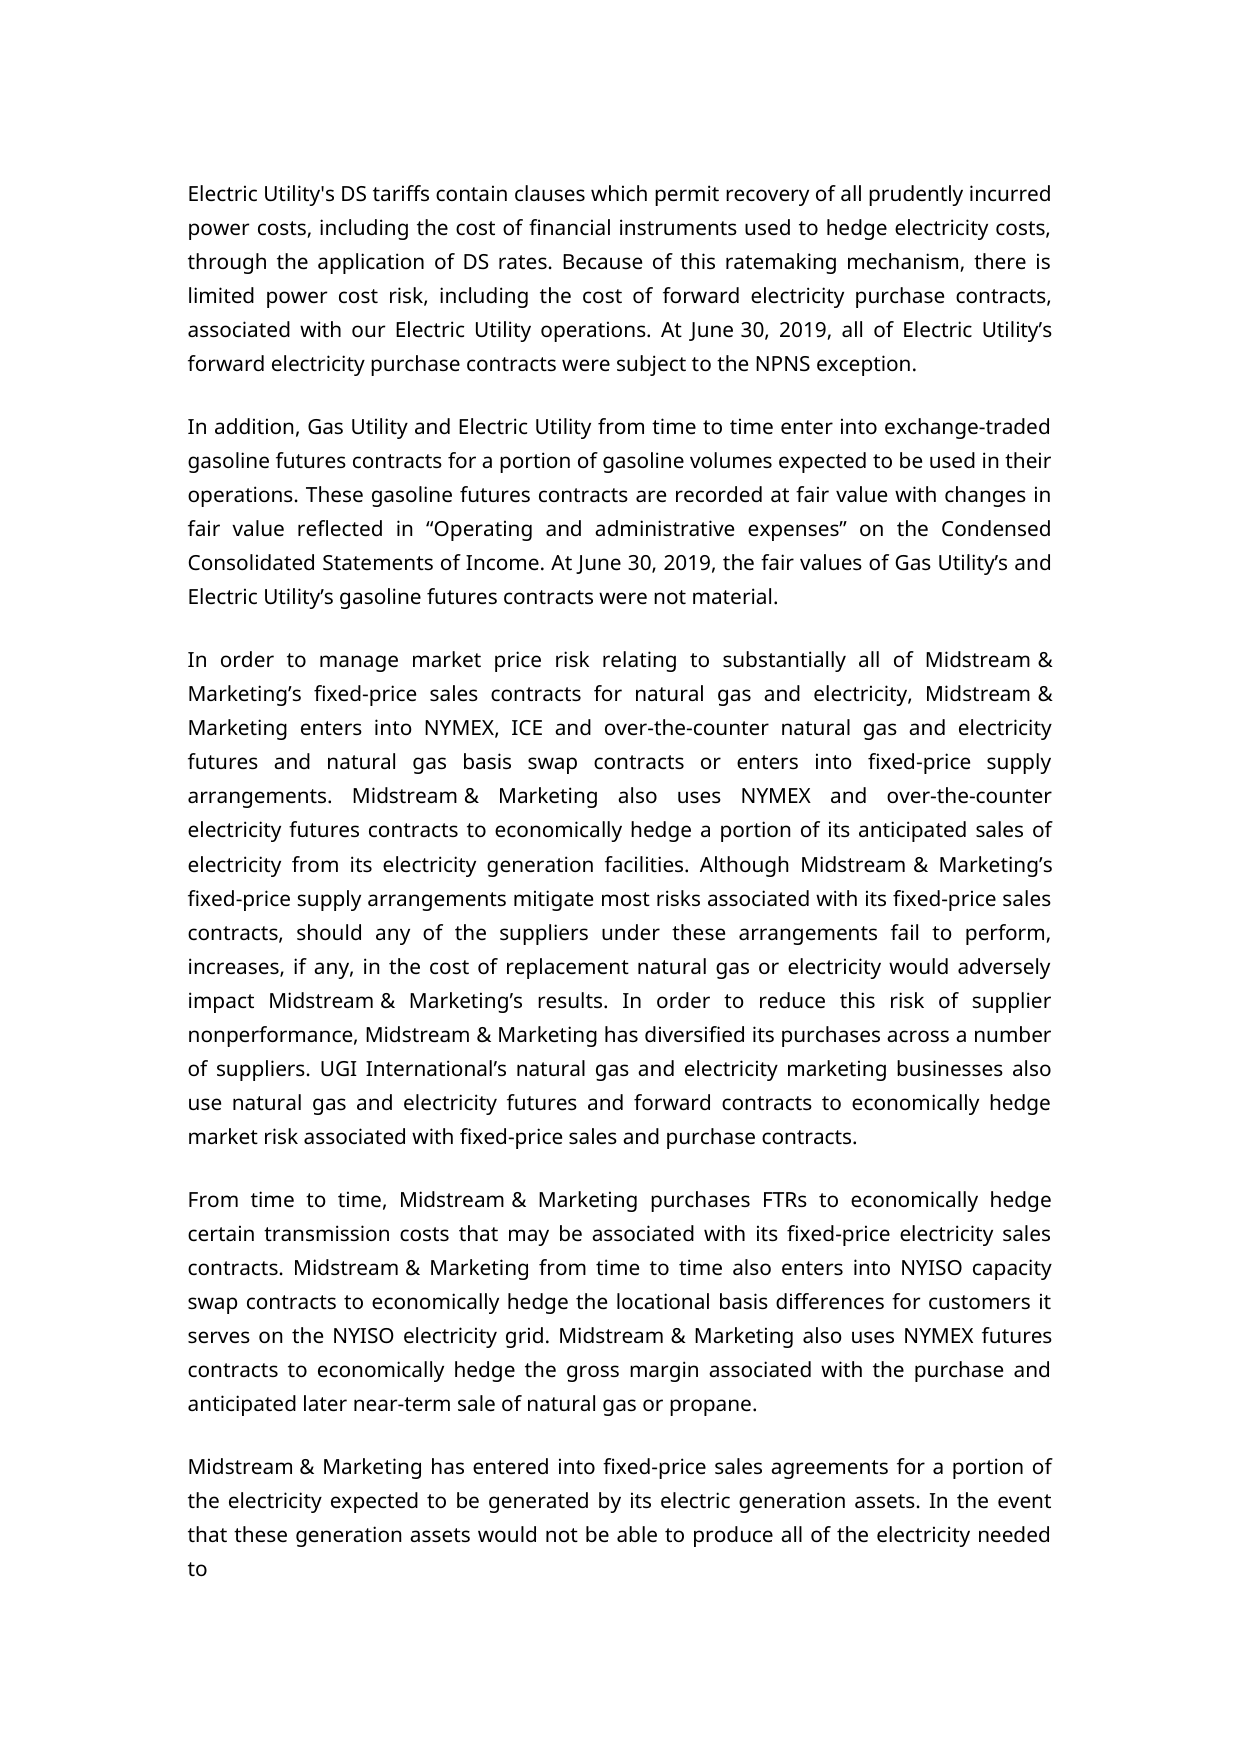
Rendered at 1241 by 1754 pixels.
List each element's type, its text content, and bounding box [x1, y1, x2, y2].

text In order to manage market price risk relating to substantially all of Midstream & Marketing’s fixed-price sales contracts for natural gas and electricity, Midstream & Marketing enters into NYMEX, ICE and over-the-counter natural gas and electricity futures and natural gas basis swap contracts or enters into fixed-price supply arrangements. Midstream & Marketing also uses NYMEX and over-the-counter electricity futures contracts to economically hedge a portion of its anticipated sales of electricity from its electricity generation facilities. Although Midstream & Marketing’s fixed-price supply arrangements mitigate most risks associated with its fixed-price sales contracts, should any of the suppliers under these arrangements fail to perform, increases, if any, in the cost of replacement natural gas or electricity would adversely impact Midstream & Marketing’s results. In order to reduce this risk of supplier nonperformance, Midstream & Marketing has diversified its purchases across a number of suppliers. UGI International’s natural gas and electricity marketing businesses also use natural gas and electricity futures and forward contracts to economically hedge market risk associated with fixed-price sales and purchase contracts. [187, 645, 1053, 1151]
text In addition, Gas Utility and Electric Utility from time to time enter into exchange-traded gasoline futures contracts for a portion of gasoline volumes expected to be used in their operations. These gasoline futures contracts are recorded at fair value with changes in fair value reflected in “Operating and administrative expenses” on the Condensed Consolidated Statements of Income. At June 30, 2019, the fair values of Gas Utility’s and Electric Utility’s gasoline futures contracts were not material. [187, 412, 1053, 611]
text From time to time, Midstream & Marketing purchases FTRs to economically hedge certain transmission costs that may be associated with its fixed-price electricity sales contracts. Midstream & Marketing from time to time also enters into NYISO capacity swap contracts to economically hedge the locational basis differences for customers it serves on the NYISO electricity grid. Midstream & Marketing also uses NYMEX futures contracts to economically hedge the gross margin associated with the purchase and anticipated later near-term sale of natural gas or propane. [187, 1185, 1053, 1418]
text Midstream & Marketing has entered into fixed-price sales agreements for a portion of the electricity expected to be generated by its electric generation assets. In the event that these generation assets would not be able to produce all of the electricity needed to [187, 1452, 1053, 1583]
text Electric Utility's DS tariffs contain clauses which permit recovery of all prudently incurred power costs, including the cost of financial instruments used to hedge electricity costs, through the application of DS rates. Because of this ratemaking mechanism, there is limited power cost risk, including the cost of forward electricity purchase contracts, associated with our Electric Utility operations. At June 30, 2019, all of Electric Utility’s forward electricity purchase contracts were subject to the NPNS exception. [187, 179, 1053, 378]
